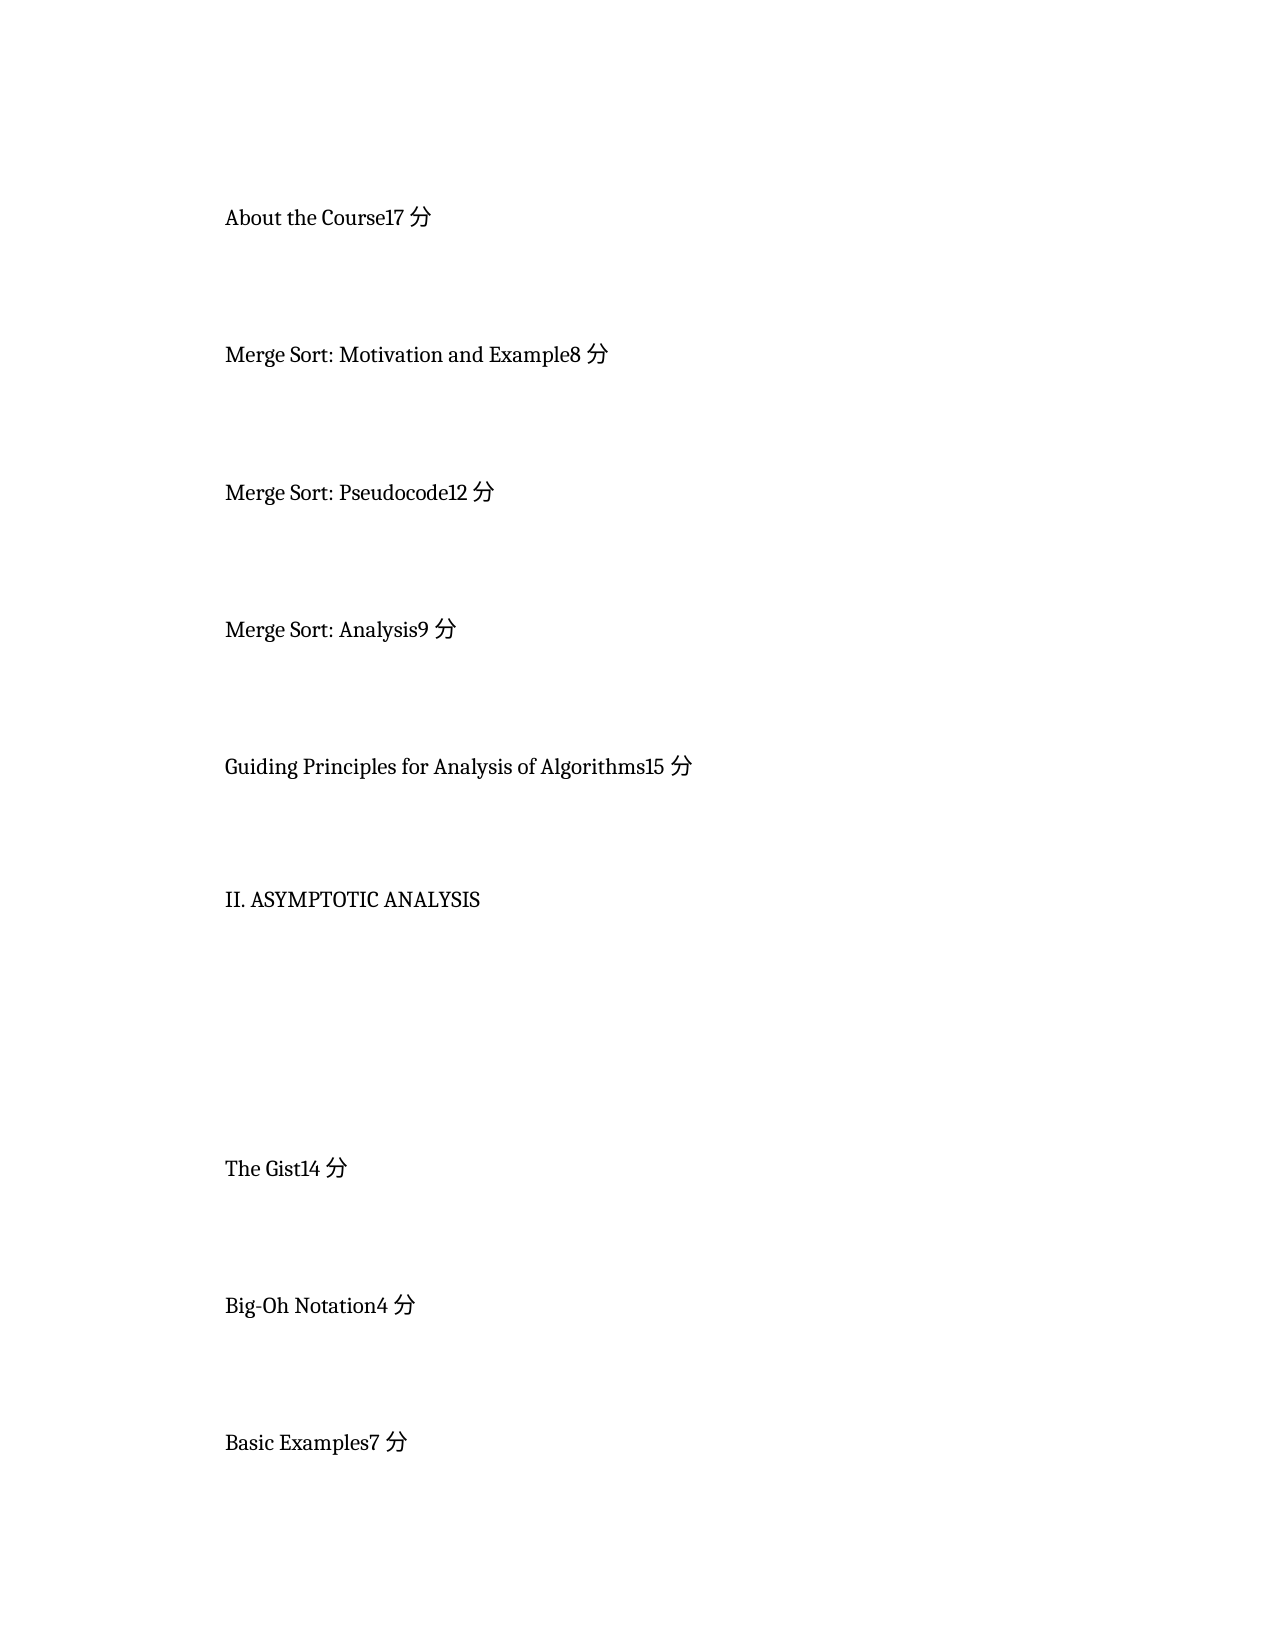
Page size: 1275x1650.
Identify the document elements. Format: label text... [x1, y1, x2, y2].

text Basic Examples7 分 [187, 1426, 1087, 1487]
text Big-Oh Notation4 分 [187, 1289, 1087, 1350]
text Guiding Principles for Analysis of Algorithms15 分 [187, 750, 1087, 811]
text The Gist14 分 [187, 1152, 1087, 1213]
text Merge Sort: Analysis9 分 [187, 613, 1087, 674]
text Merge Sort: Motivation and Example8 分 [187, 338, 1087, 400]
text About the Course17 分 [187, 201, 1087, 262]
text Merge Sort: Pseudocode12 分 [187, 475, 1087, 537]
text II. ASYMPTOTIC ANALYSIS [187, 887, 1087, 943]
